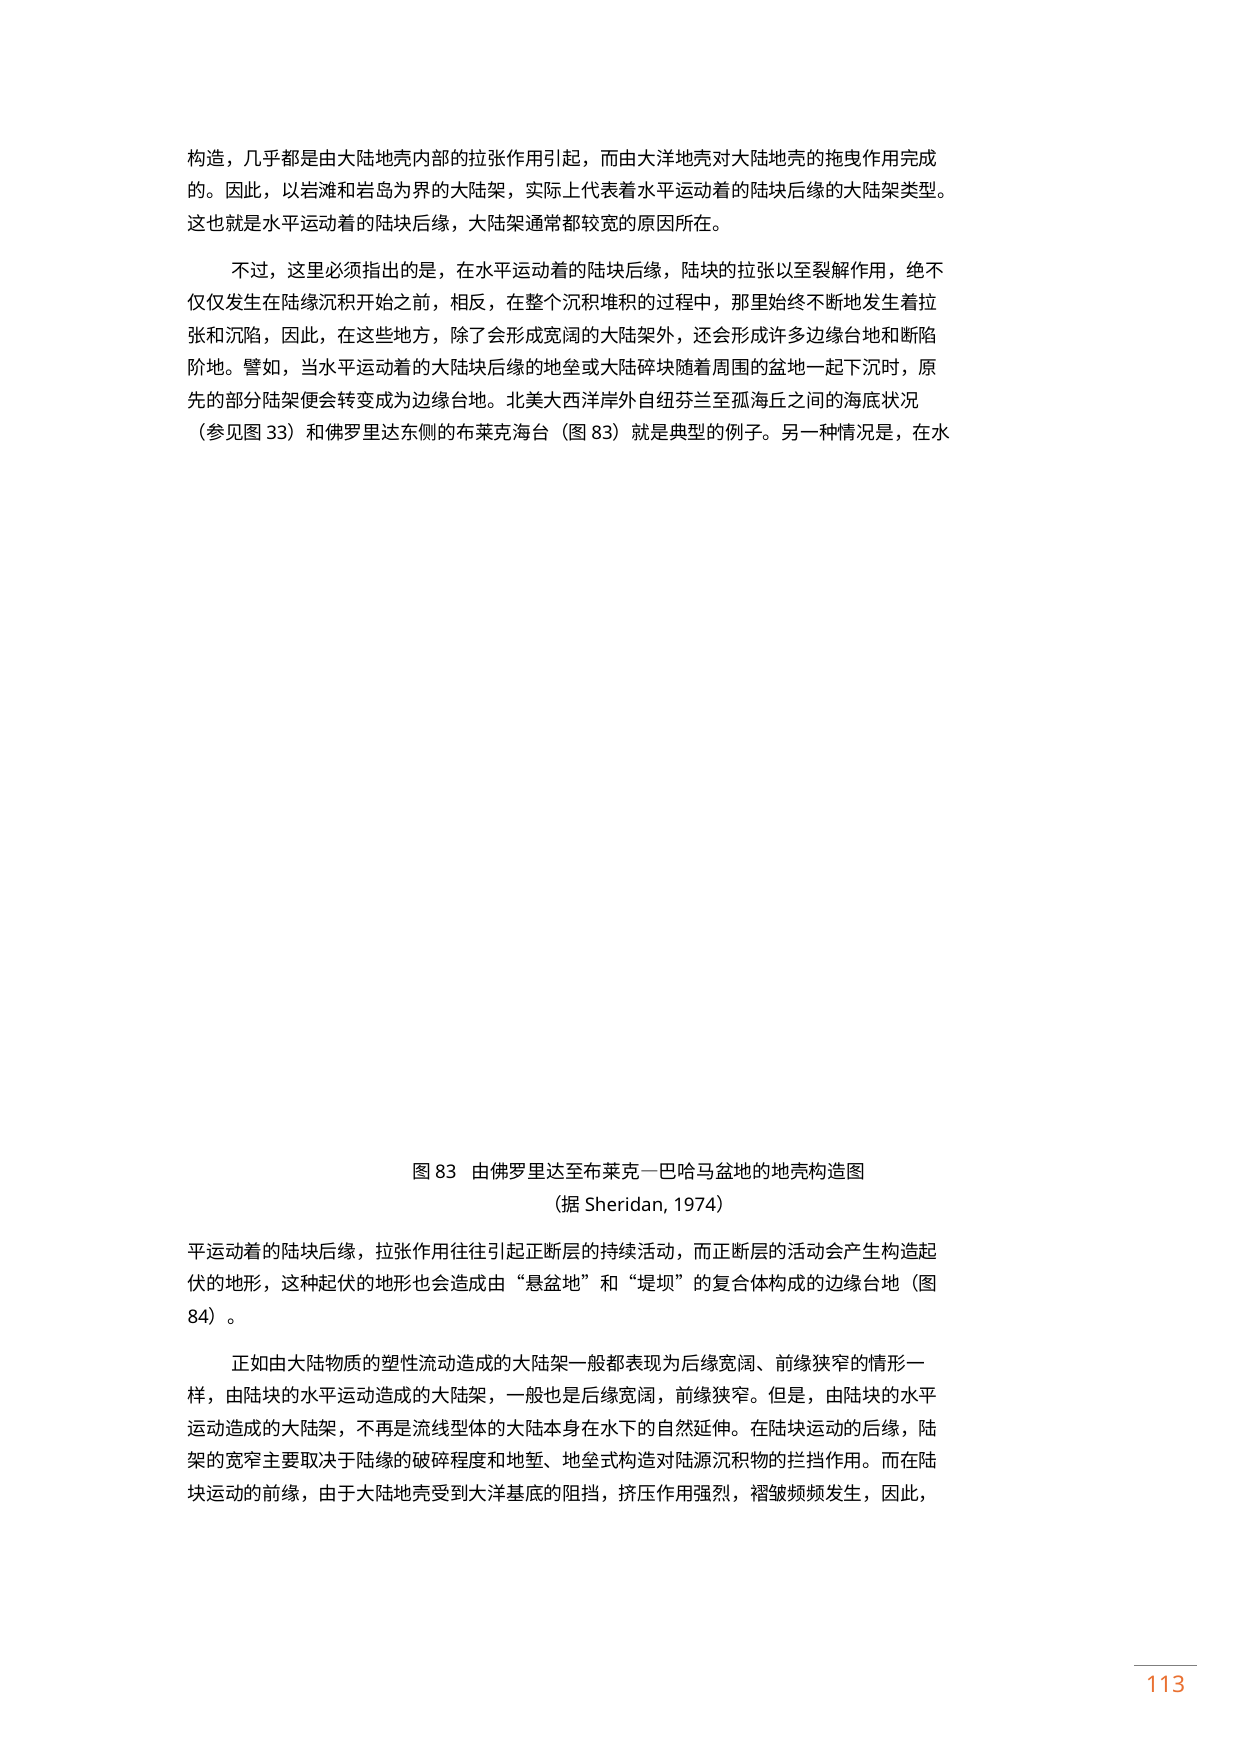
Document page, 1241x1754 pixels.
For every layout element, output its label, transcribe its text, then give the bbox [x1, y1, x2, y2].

text 正如由大陆物质的塑性流动造成的大陆架一般都表现为后缘宽阔、前缘狭窄的情形一 样，由陆块的水平运动造成的大陆架，一般也是后缘宽阔，前缘狭窄。但是，由陆块的水平 运动造成的大陆架，不再是流线型体的大陆本身在水下的自然延伸。在陆块运动的后缘，陆 架的宽窄主要取决于陆缘的破碎程度和地堑、地垒式构造对陆源沉积物的拦挡作用。而在陆 块运动的前缘，由于大陆地壳受到大洋基底的阻挡，挤压作用强烈，褶皱频频发生，因此， [187, 1346, 1090, 1508]
text 图83 由佛罗里达至布莱克—巴哈马盆地的地壳构造图 （据 Sheridan, 1974） [187, 1154, 1090, 1219]
text 不过，这里必须指出的是，在水平运动着的陆块后缘，陆块的拉张以至裂解作用，绝不 仅仅发生在陆缘沉积开始之前，相反，在整个沉积堆积的过程中，那里始终不断地发生着拉 张和沉陷，因此，在这些地方，除了会形成宽阔的大陆架外，还会形成许多边缘台地和断陷 阶地。譬如，当水平运动着的大陆块后缘的地垒或大陆碎块随着周围的盆地一起下沉时，原 先的部分陆架便会转变成为边缘台地。北美大西洋岸外自纽芬兰至孤海丘之间的海底状况 （参见图33）和佛罗里达东侧的布莱克海台（图83）就是典型的例子。另一种情况是，在水 [187, 253, 1090, 480]
text 平运动着的陆块后缘，拉张作用往往引起正断层的持续活动，而正断层的活动会产生构造起 伏的地形，这种起伏的地形也会造成由“悬盆地”和“堤坝”的复合体构成的边缘台地（图 84）。 [187, 1234, 1090, 1331]
